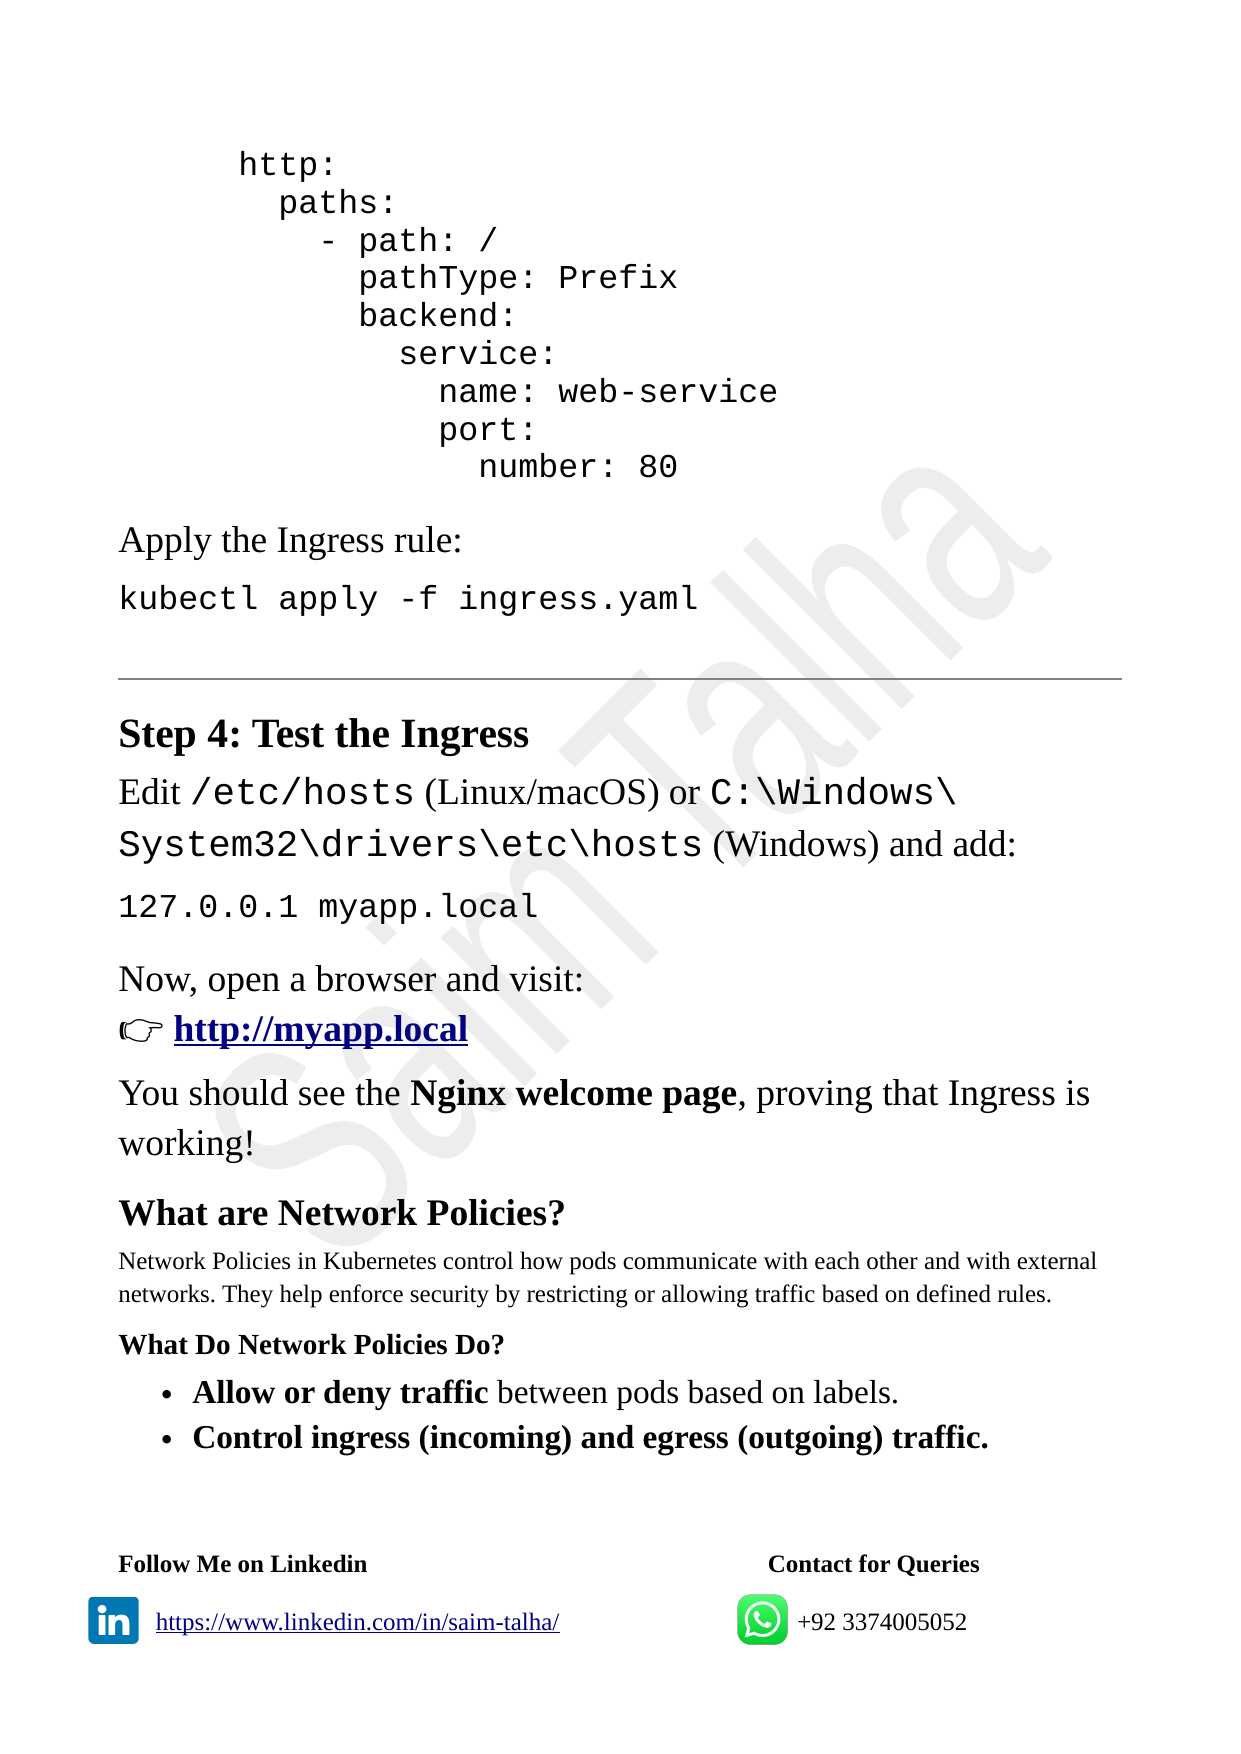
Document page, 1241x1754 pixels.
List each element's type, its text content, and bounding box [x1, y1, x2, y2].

subtitle What Do Network Policies Do? [118, 1327, 1122, 1360]
list Allow or deny traffic between pods based on labels. [162, 1373, 1122, 1411]
text paths: [118, 185, 1122, 223]
text Network Policies in Kubernetes control how pods communicate with each other and with external networks. They help enforce security by restricting or allowing traffic based on defined rules. [118, 1246, 1122, 1308]
text name: web-service [118, 374, 1122, 412]
text Now, open a browser and visit: 👉 http://myapp.local [118, 957, 1122, 1049]
text - path: / [118, 223, 1122, 261]
picture [735, 1592, 790, 1647]
text backend: [118, 299, 1122, 337]
list Control ingress (incoming) and egress (outgoing) traffic. [162, 1417, 1122, 1455]
text Edit /etc/hosts (Linux/macOS) or C:\Windows\System32\drivers\etc\hosts (Windows) and add: [118, 769, 1122, 868]
text kubectl apply -f ingress.yaml [118, 582, 1122, 619]
subtitle What are Network Policies? [118, 1191, 1122, 1234]
text port: [118, 412, 1122, 450]
subtitle Step 4: Test the Ingress [118, 709, 1122, 757]
text pathType: Prefix [118, 261, 1122, 299]
picture [99, 1606, 106, 1612]
text service: [118, 337, 1122, 374]
text number: 80 [118, 450, 1122, 488]
text 127.0.0.1 myapp.local [118, 889, 1122, 927]
text You should see the Nginx welcome page, proving that Ingress is working! [118, 1071, 1122, 1163]
text Apply the Ingress rule: [118, 517, 1122, 561]
picture [109, 1615, 129, 1634]
picture [99, 1616, 105, 1634]
text http: [118, 148, 1122, 185]
